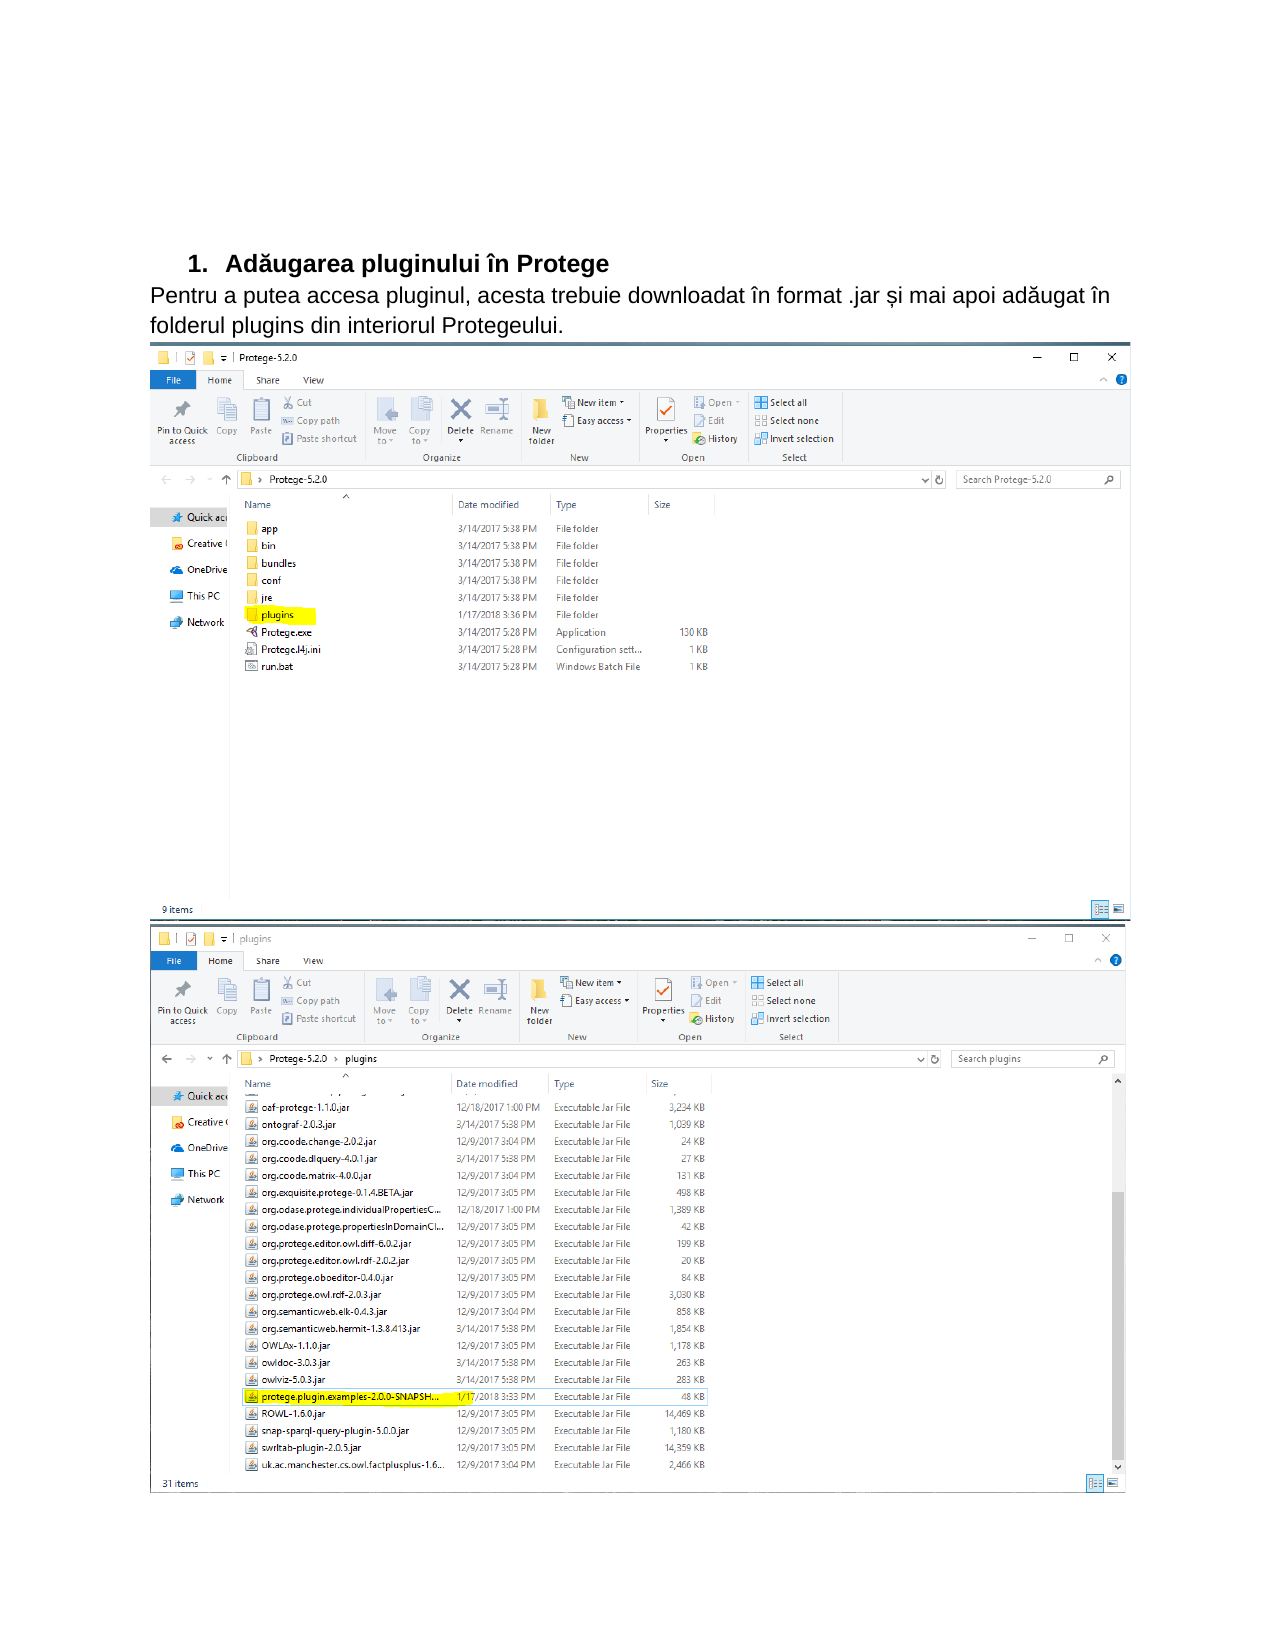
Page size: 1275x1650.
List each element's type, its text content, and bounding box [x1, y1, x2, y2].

picture [150, 342, 1131, 921]
text Pentru a putea accesa pluginul, acesta trebuie downloadat în format .jar și mai apoi adăugat în folderul plugins din interiorul Protegeului. [150, 282, 1125, 339]
list Adăugarea pluginului în Protege [187, 249, 1125, 278]
picture [150, 924, 1125, 1493]
